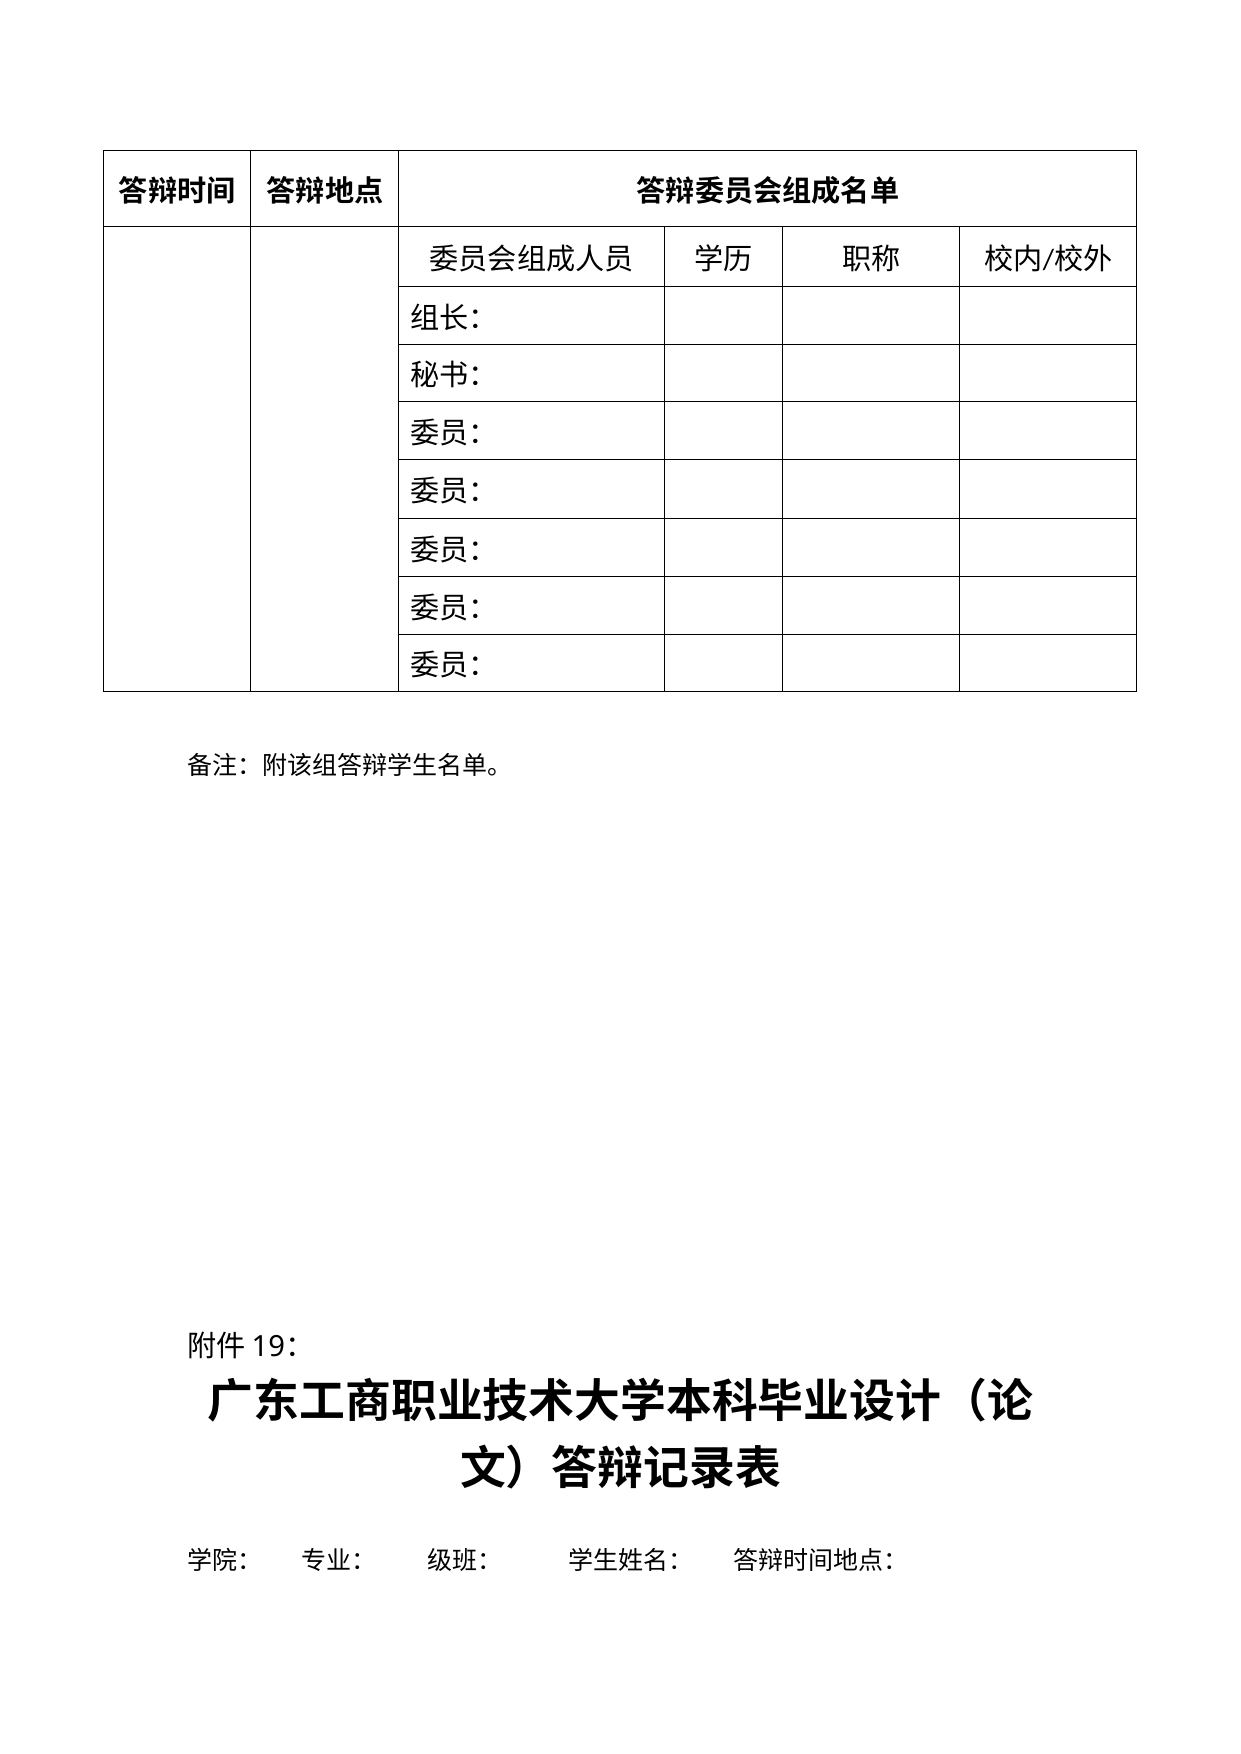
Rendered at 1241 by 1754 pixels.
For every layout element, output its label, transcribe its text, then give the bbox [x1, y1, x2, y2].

table_cell [665, 287, 782, 344]
table_cell 委员： [399, 635, 664, 691]
table_cell 校内/校外 [960, 227, 1136, 286]
table_cell [783, 519, 959, 576]
table_cell [783, 402, 959, 459]
table_cell 委员会组成人员 [399, 227, 664, 286]
table_cell [783, 635, 959, 691]
table_cell [783, 345, 959, 401]
table_header 答辩委员会组成名单 [399, 151, 1136, 226]
text 备注：附该组答辩学生名单。 [187, 745, 1053, 781]
table_cell [783, 460, 959, 518]
table_cell [960, 577, 1136, 634]
table_cell 委员： [399, 460, 664, 518]
table_cell 学历 [665, 227, 782, 286]
table_cell [665, 460, 782, 518]
table_cell [665, 402, 782, 459]
table_cell [665, 577, 782, 634]
table_cell 秘书： [399, 345, 664, 401]
table_cell [665, 519, 782, 576]
text 学院： 专业： 级班： 学生姓名： 答辩时间地点： [187, 1541, 1053, 1577]
table_cell [960, 287, 1136, 344]
text 广东工商职业技术大学本科毕业设计（论文）答辩记录表 [187, 1365, 1053, 1497]
table_cell [960, 402, 1136, 459]
table_cell 组长： [399, 287, 664, 344]
table_cell [960, 519, 1136, 576]
text 附件19： [187, 1323, 1053, 1365]
table_cell [665, 345, 782, 401]
table_header 答辩地点 [251, 151, 398, 226]
table_cell [665, 635, 782, 691]
table_cell [783, 577, 959, 634]
table_cell [783, 287, 959, 344]
table_cell 委员： [399, 402, 664, 459]
table_header 答辩时间 [104, 151, 250, 226]
table_cell 委员： [399, 519, 664, 576]
table_cell [960, 460, 1136, 518]
table_cell [104, 227, 250, 691]
table_cell 委员： [399, 577, 664, 634]
table_cell [960, 345, 1136, 401]
table_cell 职称 [783, 227, 959, 286]
table_cell [960, 635, 1136, 691]
table_cell [251, 227, 398, 691]
